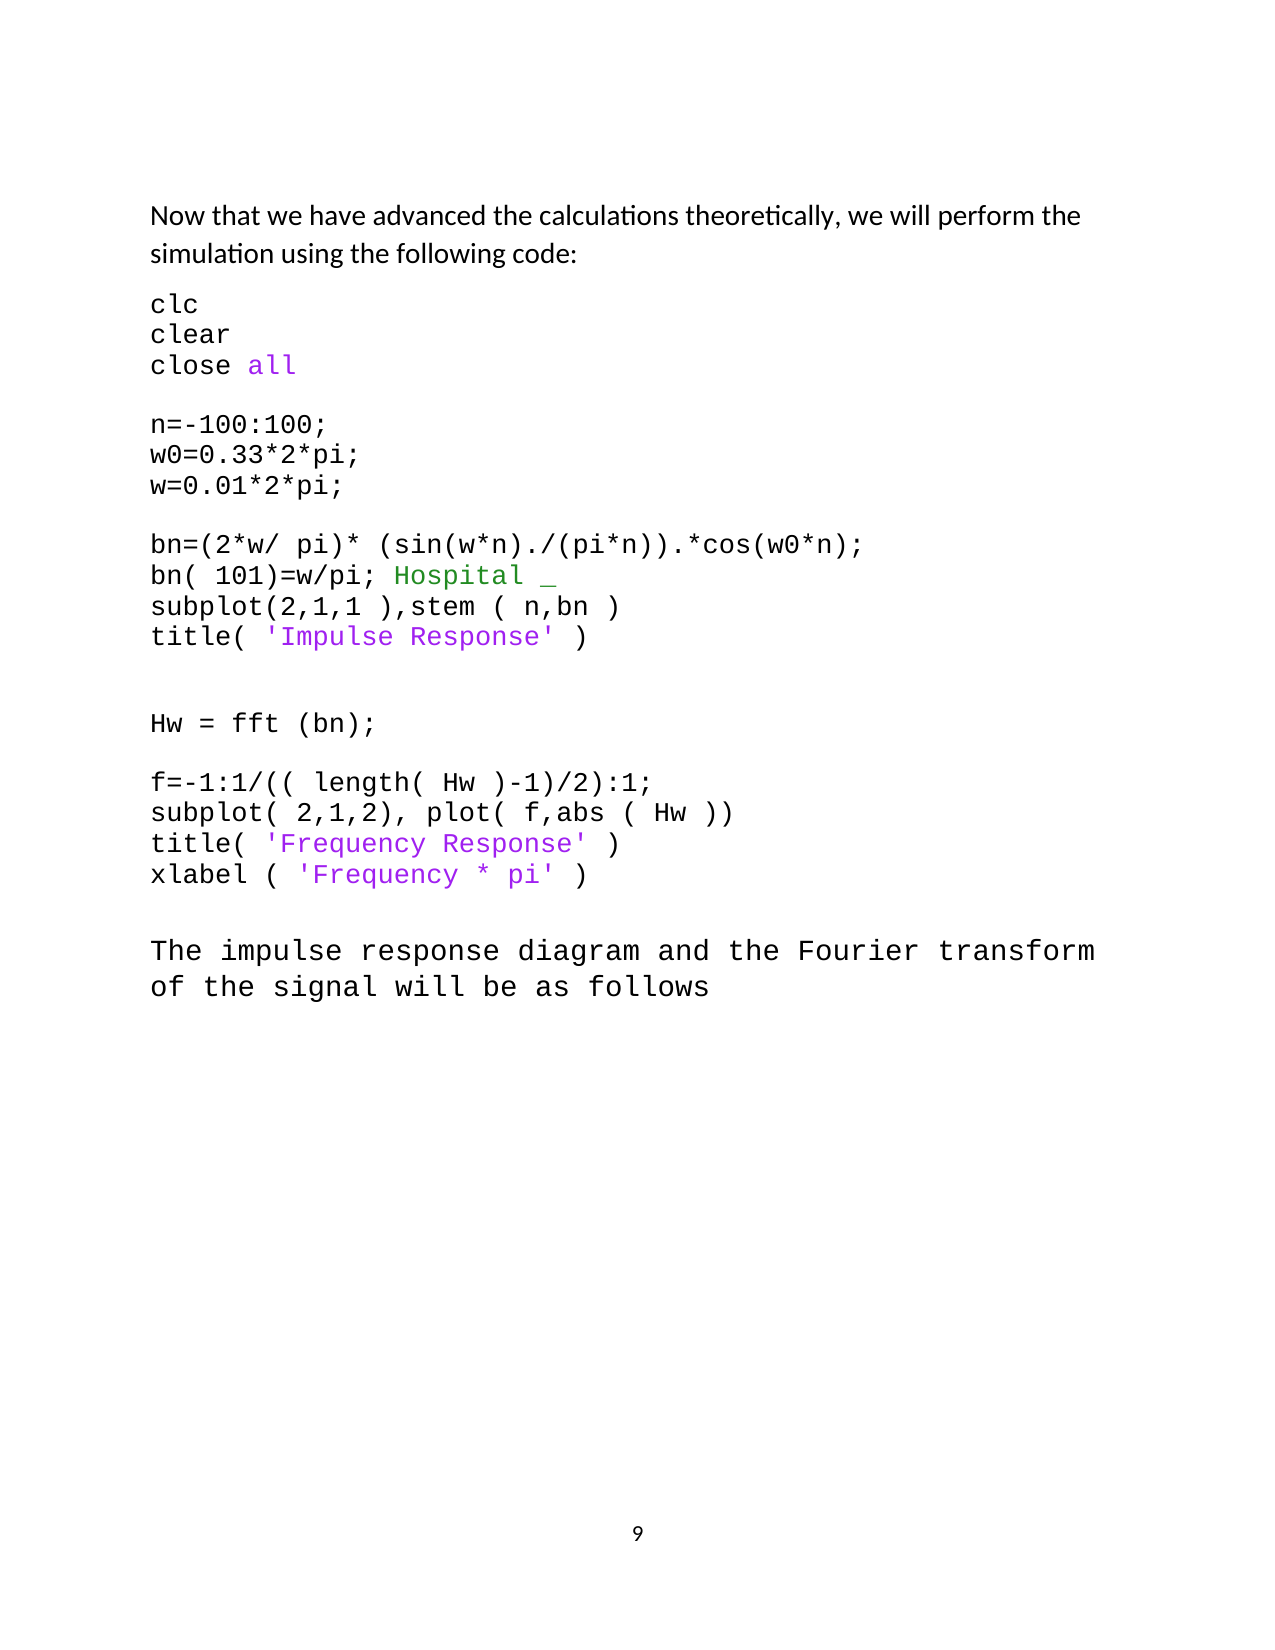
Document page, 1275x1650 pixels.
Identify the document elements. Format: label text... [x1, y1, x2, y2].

text bn=(2*w/ pi)* (sin(w*n)./(pi*n)).*cos(w0*n); [150, 531, 1125, 562]
text Hw = fft (bn); [150, 710, 1125, 741]
text xlabel ( 'Frequency * pi' ) [150, 861, 1125, 891]
text The impulse response diagram and the Fourier transform of the signal will be as follows [150, 936, 1125, 1005]
text subplot( 2,1,2), plot( f,abs ( Hw )) [150, 799, 1125, 830]
text f=-1:1/(( length( Hw )-1)/2):1; [150, 768, 1125, 799]
text Now that we have advanced the calculations theoretically, we will perform the simulation using the following code: [150, 197, 1125, 271]
text clear [150, 321, 1125, 352]
text n=-100:100; [150, 411, 1125, 441]
text title( 'Frequency Response' ) [150, 830, 1125, 861]
text w=0.01*2*pi; [150, 472, 1125, 503]
text close all [150, 352, 1125, 383]
text bn( 101)=w/pi; Hospital _ [150, 562, 1125, 592]
text title( 'Impulse Response' ) [150, 623, 1125, 654]
text w0=0.33*2*pi; [150, 441, 1125, 472]
text clc [150, 290, 1125, 321]
text subplot(2,1,1 ),stem ( n,bn ) [150, 592, 1125, 623]
